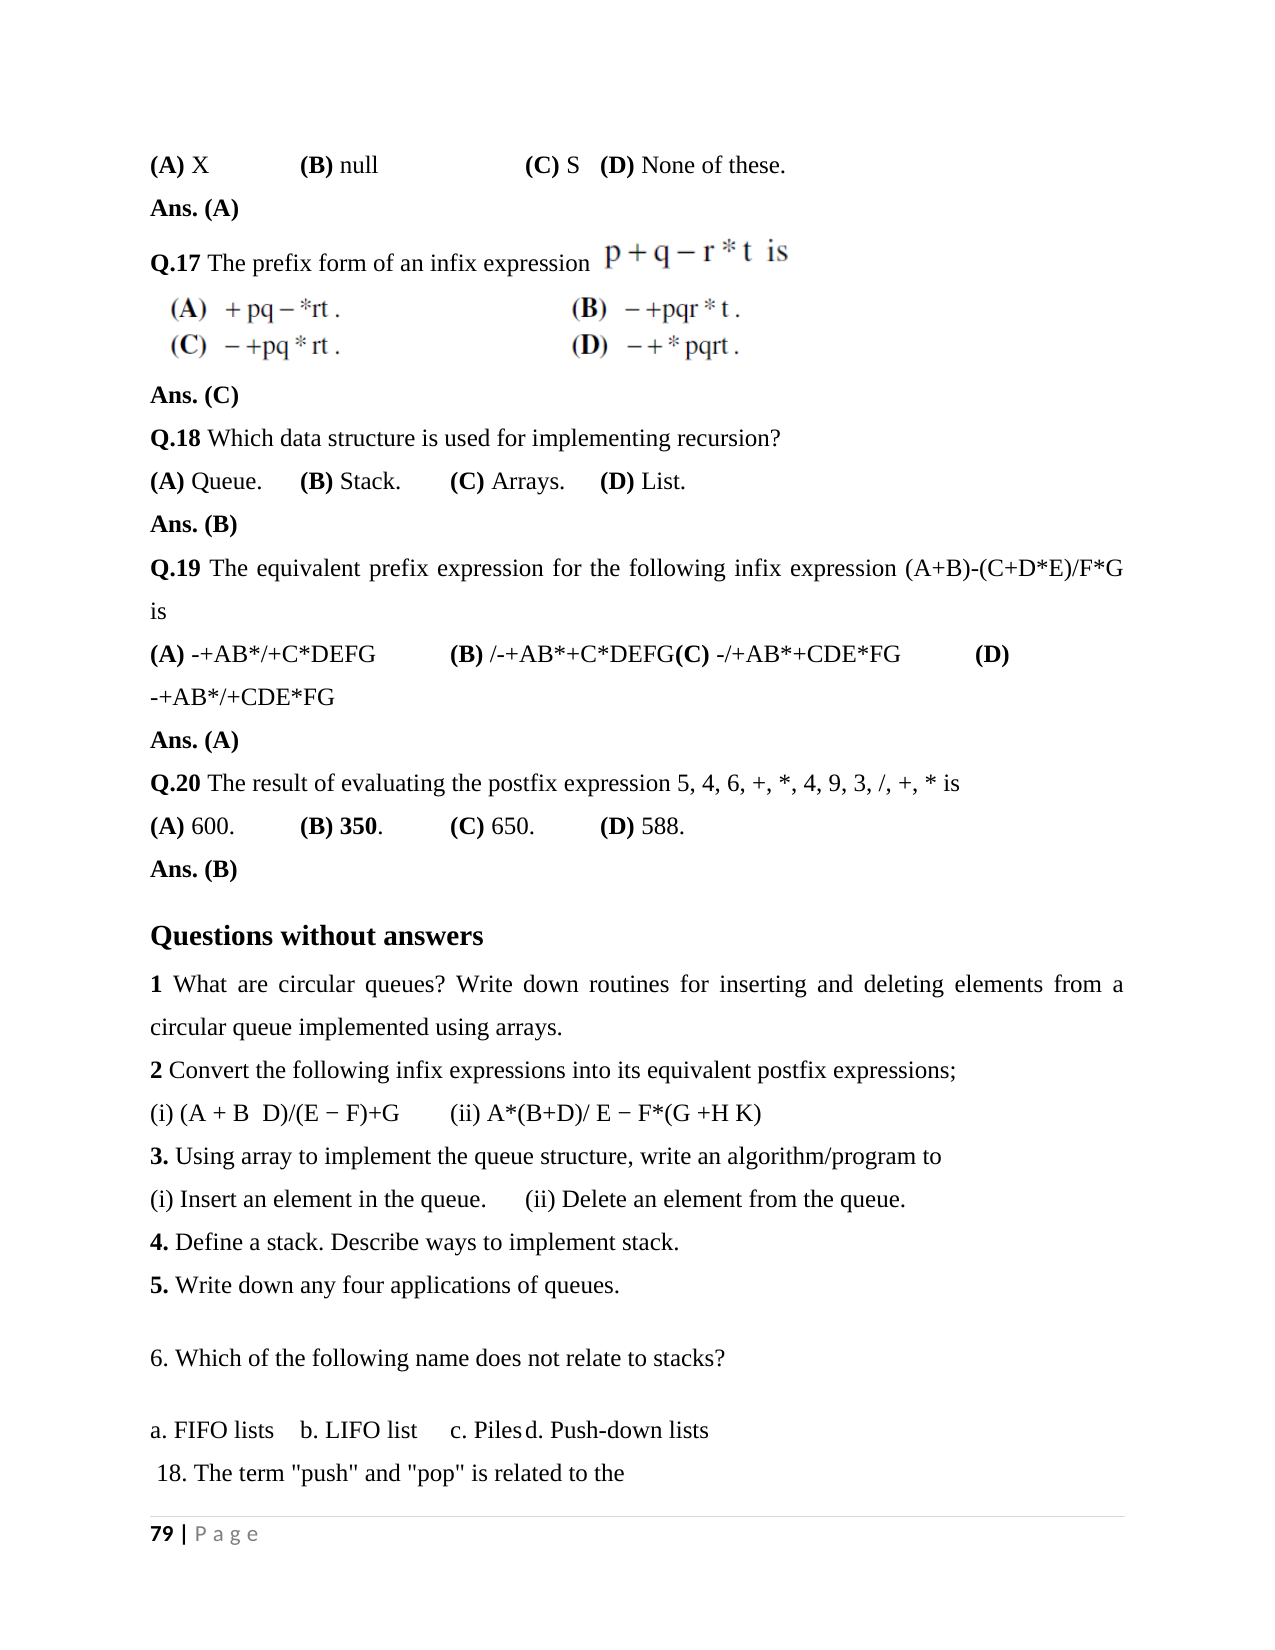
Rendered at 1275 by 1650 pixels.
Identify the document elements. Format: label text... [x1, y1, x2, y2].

text (A) Queue. (B) Stack. (C) Arrays. (D) List. [150, 466, 1125, 495]
text 3. Using array to implement the queue structure, write an algorithm/program to [150, 1141, 1125, 1170]
text (A) 600. (B) 350. (C) 650. (D) 588. [150, 811, 1125, 840]
subtitle Questions without answers [150, 918, 1125, 952]
text 4. Define a stack. Describe ways to implement stack. [150, 1227, 1125, 1256]
text 6. Which of the following name does not relate to stacks? [150, 1343, 1125, 1372]
text 5. Write down any four applications of queues. [150, 1271, 1125, 1299]
text (A) X (B) null (C) S (D) None of these. [150, 150, 1125, 179]
text Ans. (B) [150, 854, 1125, 883]
text Q.20 The result of evaluating the postfix expression 5, 4, 6, +, *, 4, 9, 3, /, +, * is [150, 768, 1125, 797]
text Q.18 Which data structure is used for implementing recursion? [150, 423, 1125, 452]
text Ans. (A) [150, 193, 1125, 222]
text Ans. (A) [150, 725, 1125, 754]
text 2 Convert the following infix expressions into its equivalent postfix expressions; [150, 1055, 1125, 1084]
text Q.17 The prefix form of an infix expression [150, 236, 1125, 277]
text Ans. (B) [150, 509, 1125, 538]
text Ans. (C) [150, 380, 1125, 409]
text Q.19 The equivalent prefix expression for the following infix expression (A+B)-(C+D*E)/F*G is [150, 553, 1125, 624]
text (i) Insert an element in the queue. (ii) Delete an element from the queue. [150, 1184, 1125, 1213]
text 1 What are circular queues? Write down routines for inserting and deleting elements from a circular queue implemented using arrays. [150, 969, 1125, 1041]
text (i) (A + B ­ D)/(E − F)+G (ii) A*(B+D)/ E − F*(G +H K) [150, 1098, 1125, 1127]
text (A) -+AB*/+C*DEFG (B) /-+AB*+C*DEFG (C) -/+AB*+CDE*FG (D) -+AB*/+CDE*FG [150, 639, 1125, 711]
text a. FIFO lists b. LIFO list c. Piles d. Push-down lists 18. The term "push" and "pop" is related to the [150, 1415, 1125, 1487]
